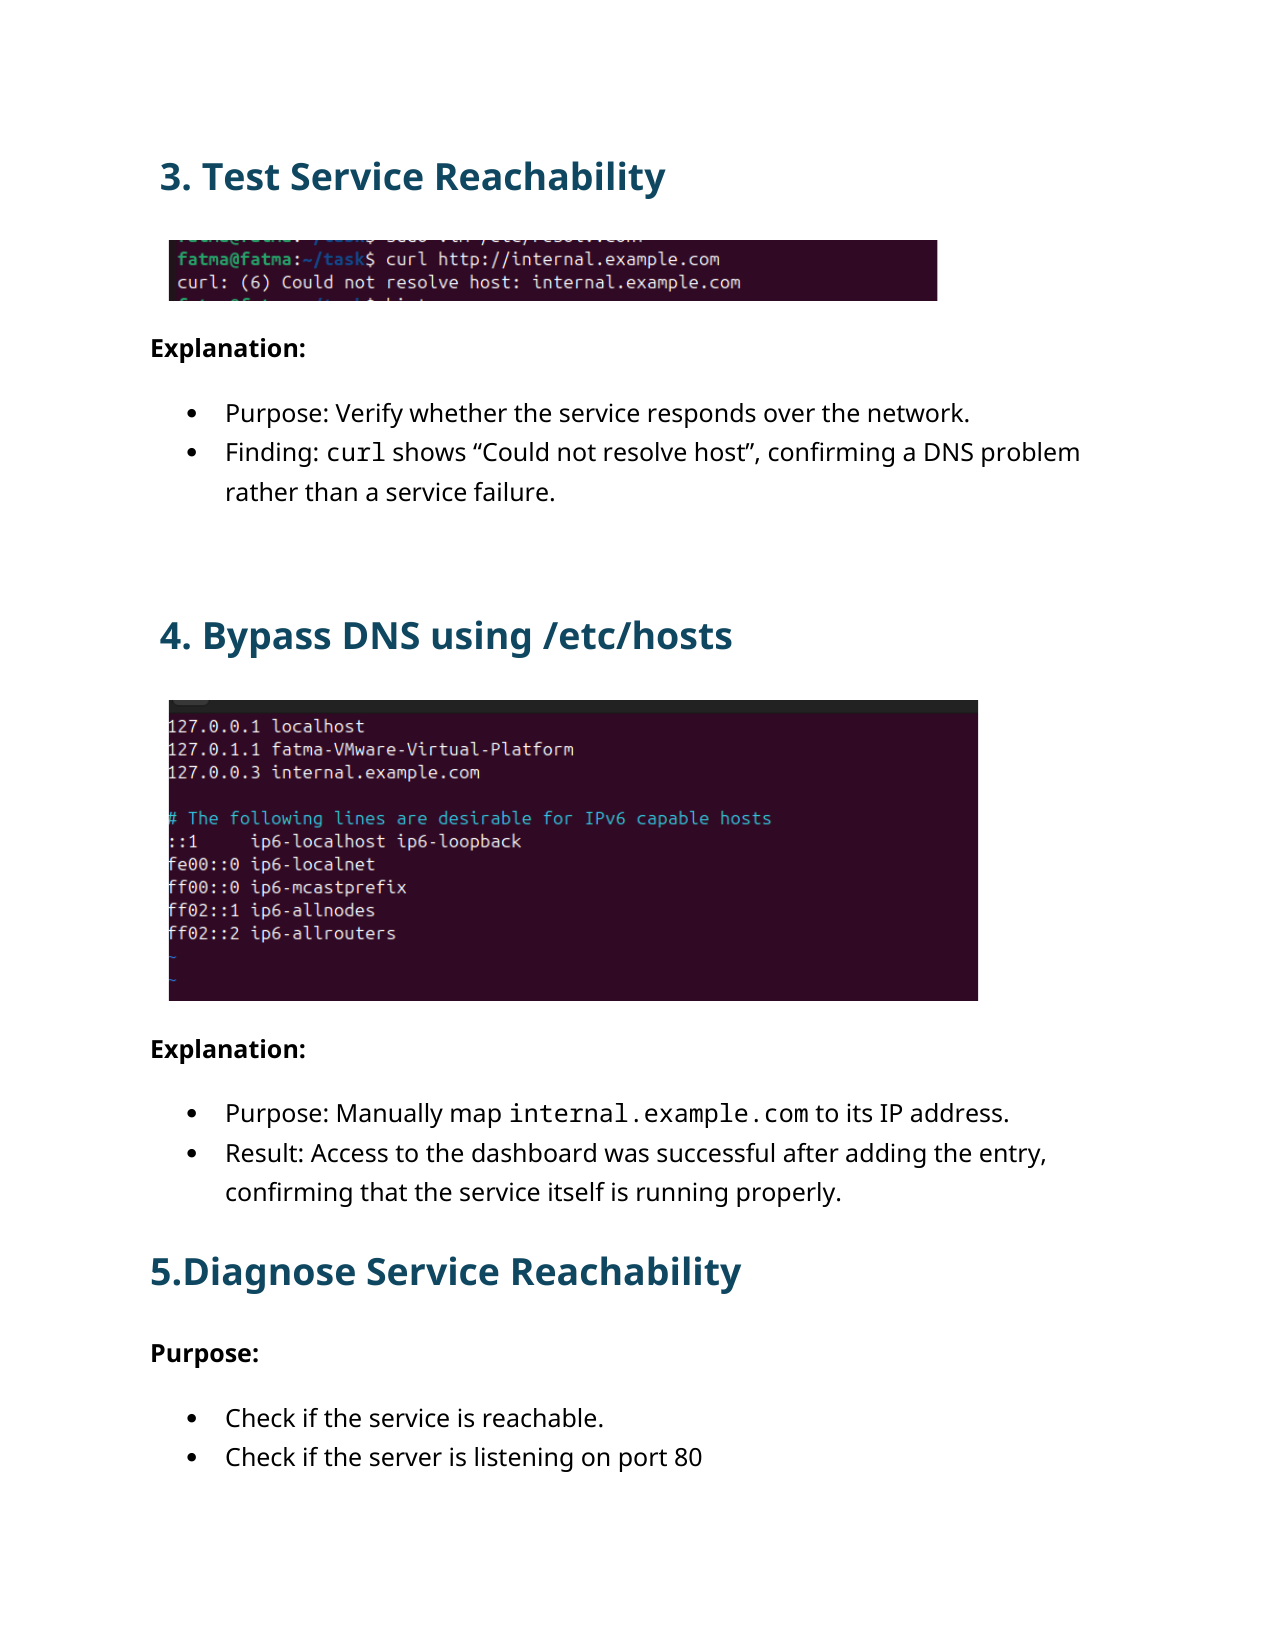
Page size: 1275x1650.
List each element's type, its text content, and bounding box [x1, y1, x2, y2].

list Result: Access to the dashboard was successful after adding the entry, confirming that the service itself is running properly. [187, 1135, 1125, 1209]
subtitle 5.Diagnose Service Reachability [150, 1246, 1125, 1297]
list Purpose: Manually map internal.example.com to its IP address. [187, 1096, 1125, 1130]
list Check if the service is reachable. [187, 1400, 1125, 1434]
list Purpose: Verify whether the service responds over the network. [187, 396, 1125, 430]
list Finding: curl shows “Could not resolve host”, confirming a DNS problem rather than a service failure. [187, 435, 1125, 509]
text Explanation: [150, 1031, 1125, 1066]
subtitle 3. Test Service Reachability [150, 150, 1125, 201]
subtitle 4. Bypass DNS using /etc/hosts [150, 610, 1125, 661]
text Purpose: [150, 1336, 1125, 1370]
text Explanation: [150, 331, 1125, 365]
list Check if the server is listening on port 80 [187, 1440, 1125, 1474]
